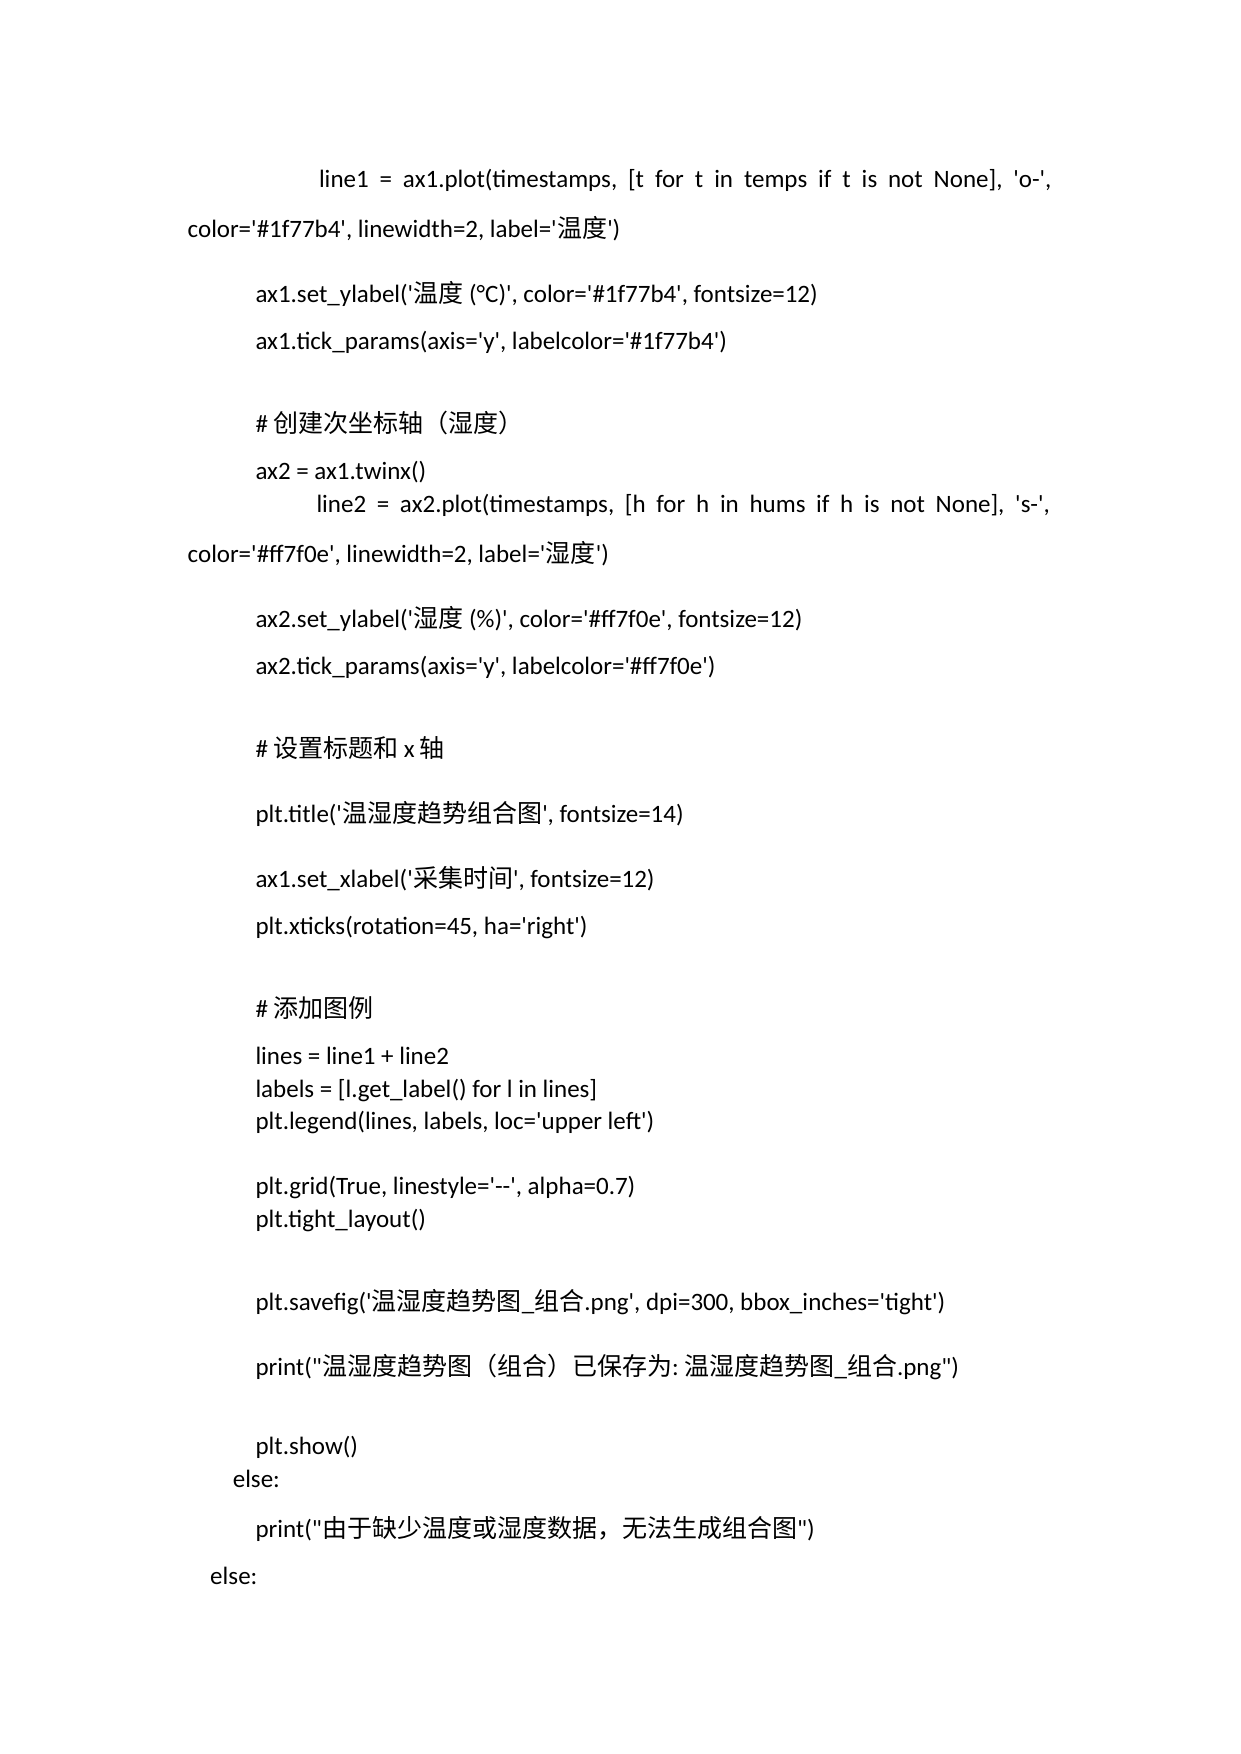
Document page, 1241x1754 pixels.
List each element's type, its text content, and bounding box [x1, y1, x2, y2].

text plt.savefig('温湿度趋势图_组合.png', dpi=300, bbox_inches='tight') [187, 1267, 1053, 1332]
text print("温湿度趋势图（组合）已保存为: 温湿度趋势图_组合.png") [187, 1332, 1053, 1397]
text ax2.tick_params(axis='y', labelcolor='#ff7f0e') [187, 649, 1053, 682]
text labels = [l.get_label() for l in lines] [187, 1072, 1053, 1104]
text # 设置标题和x轴 [187, 714, 1053, 779]
text # 创建次坐标轴（湿度） [187, 389, 1053, 454]
text ax1.set_xlabel('采集时间', fontsize=12) [187, 844, 1053, 909]
text # 添加图例 [187, 974, 1053, 1039]
text lines = line1 + line2 [187, 1039, 1053, 1072]
text ax2.set_ylabel('湿度 (%)', color='#ff7f0e', fontsize=12) [187, 584, 1053, 649]
text plt.xticks(rotation=45, ha='right') [187, 909, 1053, 942]
text plt.grid(True, linestyle='--', alpha=0.7) [187, 1169, 1053, 1202]
text else: [187, 1462, 1053, 1494]
text plt.legend(lines, labels, loc='upper left') [187, 1104, 1053, 1137]
text plt.tight_layout() [187, 1202, 1053, 1234]
text plt.title('温湿度趋势组合图', fontsize=14) [187, 779, 1053, 844]
text line1 = ax1.plot(timestamps, [t for t in temps if t is not None], 'o-', color='#1f77b4', linewidth=2, label='温度') [187, 162, 1053, 259]
text ax1.set_ylabel('温度 (°C)', color='#1f77b4', fontsize=12) [187, 259, 1053, 324]
text plt.show() [187, 1429, 1053, 1462]
text print("由于缺少温度或湿度数据，无法生成组合图") [187, 1494, 1053, 1559]
text else: [187, 1559, 1053, 1592]
text line2 = ax2.plot(timestamps, [h for h in hums if h is not None], 's-', color='#ff7f0e', linewidth=2, label='湿度') [187, 487, 1053, 584]
text ax1.tick_params(axis='y', labelcolor='#1f77b4') [187, 324, 1053, 357]
text ax2 = ax1.twinx() [187, 454, 1053, 487]
